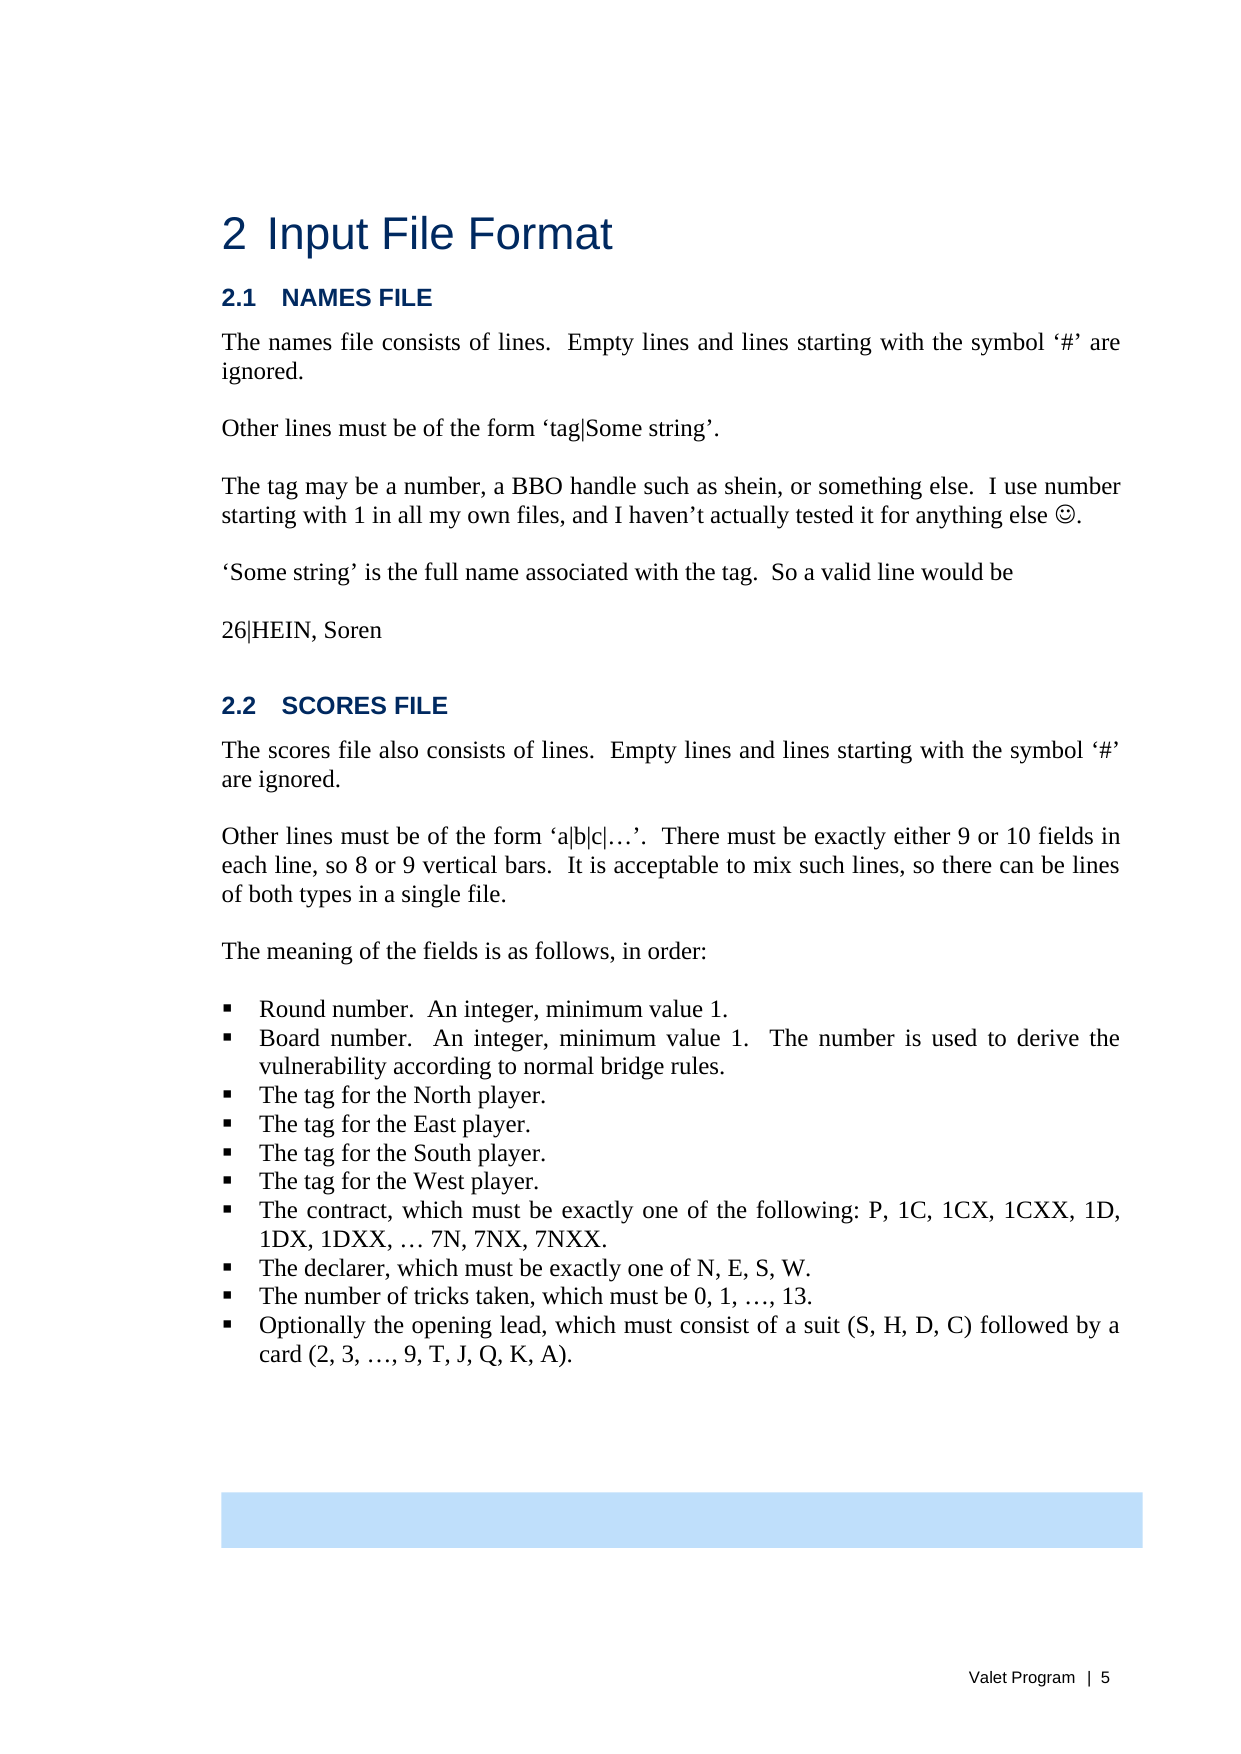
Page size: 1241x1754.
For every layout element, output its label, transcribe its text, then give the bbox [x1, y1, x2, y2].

text The names file consists of lines. Empty lines and lines starting with the symbol ‘#’ are ignored. [221, 327, 1121, 385]
text 26|HEIN, Soren [221, 615, 1121, 643]
list Optionally the opening lead, which must consist of a suit (S, H, D, C) followed by a card (2, 3, …, 9, T, J, Q, K, A). [221, 1310, 1121, 1368]
list The declarer, which must be exactly one of N, E, S, W. [221, 1253, 1121, 1281]
subtitle Scores file [221, 691, 1084, 720]
text Other lines must be of the form ‘a|b|c|…’. There must be exactly either 9 or 10 fields in each line, so 8 or 9 vertical bars. It is acceptable to mix such lines, so there can be lines of both types in a single file. [221, 821, 1121, 908]
list The contract, which must be exactly one of the following: P, 1C, 1CX, 1CXX, 1D, 1DX, 1DXX, … 7N, 7NX, 7NXX. [221, 1195, 1121, 1253]
list The number of tricks taken, which must be 0, 1, …, 13. [221, 1281, 1121, 1310]
list The tag for the North player. [221, 1080, 1121, 1109]
subtitle Names file [221, 283, 1084, 312]
text The meaning of the fields is as follows, in order: [221, 936, 1121, 965]
list The tag for the South player. [221, 1138, 1121, 1166]
list Board number. An integer, minimum value 1. The number is used to derive the vulnerability according to normal bridge rules. [221, 1023, 1121, 1080]
list Round number. An integer, minimum value 1. [221, 994, 1121, 1023]
text The tag may be a number, a BBO handle such as shein, or something else. I use number starting with 1 in all my own files, and I haven’t actually tested it for anything else . [221, 471, 1121, 528]
subtitle Input File Format [221, 207, 1009, 259]
text The scores file also consists of lines. Empty lines and lines starting with the symbol ‘#’ are ignored. [221, 735, 1121, 793]
list The tag for the East player. [221, 1109, 1121, 1138]
text Other lines must be of the form ‘tag|Some string’. [221, 413, 1121, 442]
list The tag for the West player. [221, 1166, 1121, 1195]
text ‘Some string’ is the full name associated with the tag. So a valid line would be [221, 557, 1121, 586]
